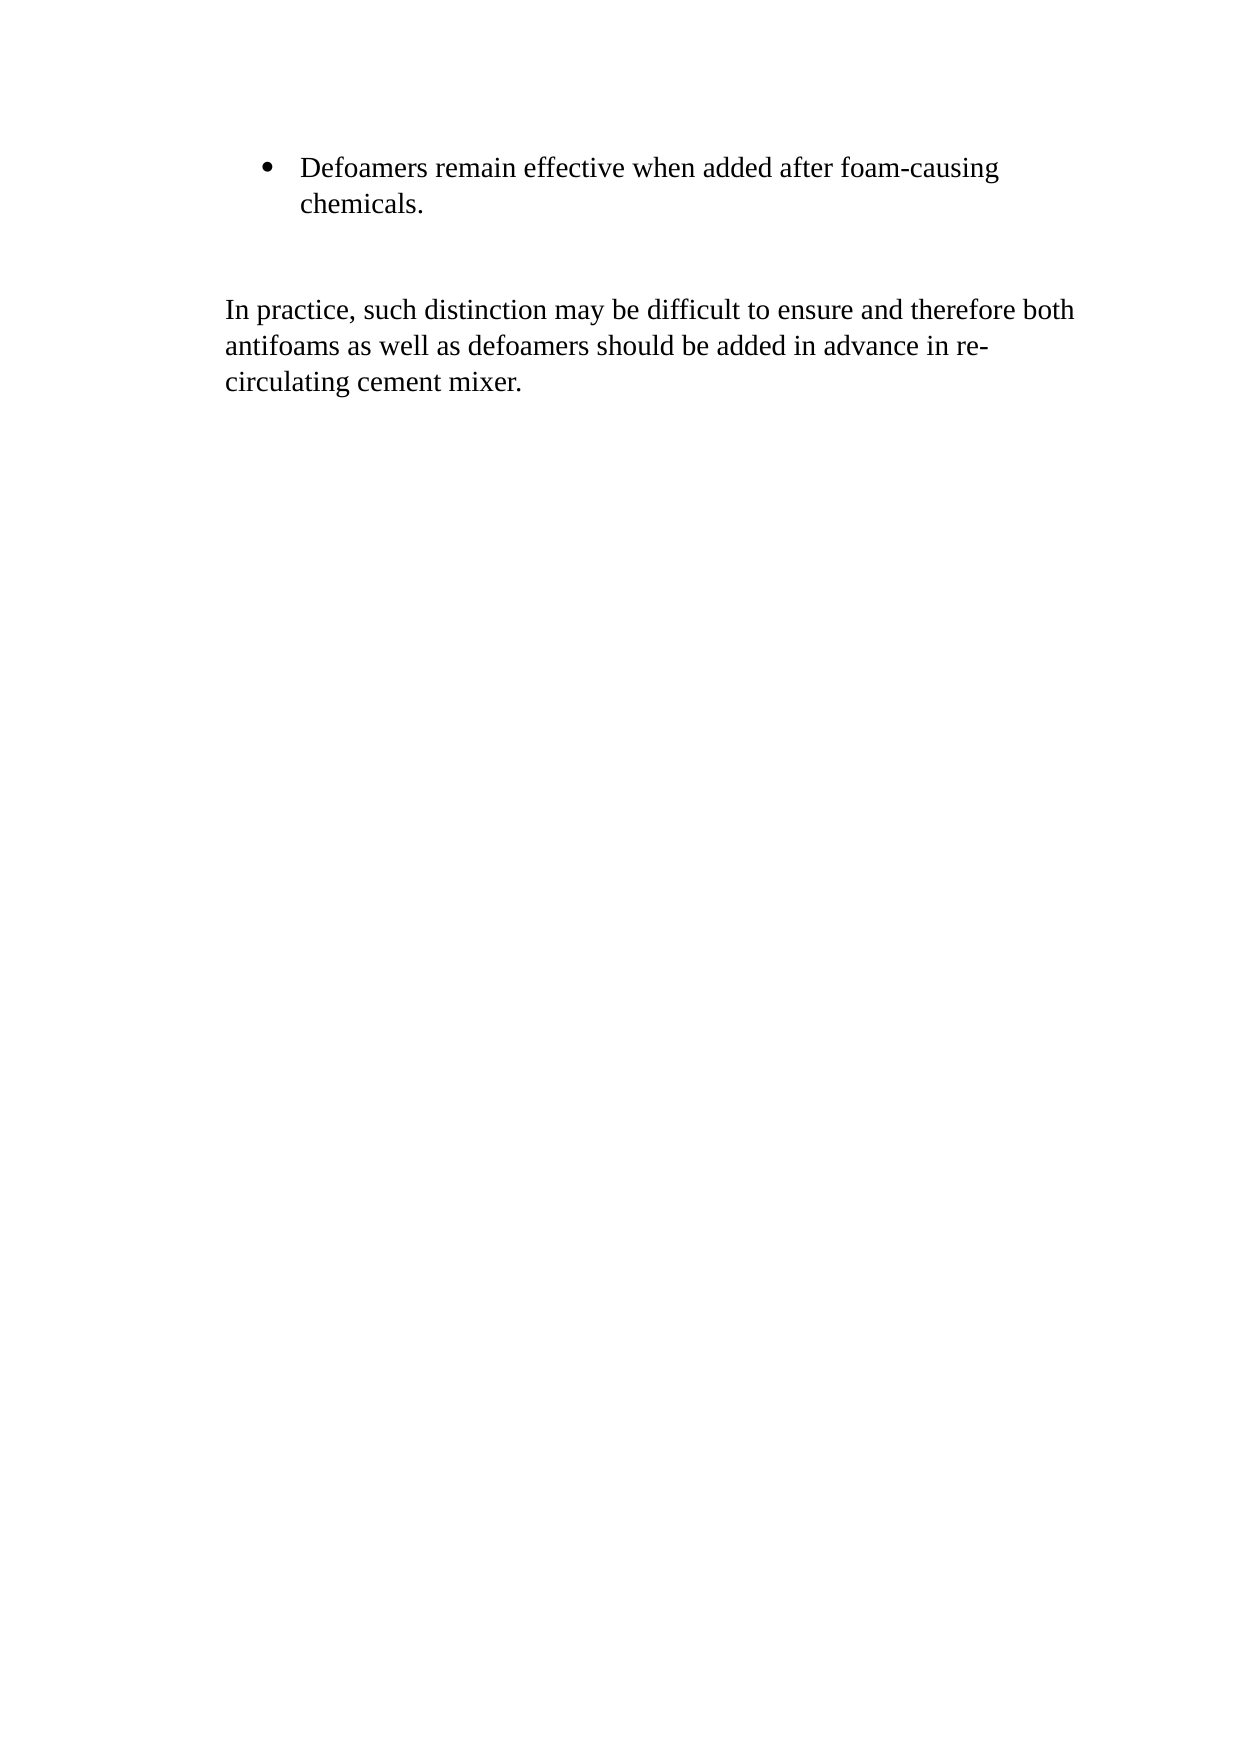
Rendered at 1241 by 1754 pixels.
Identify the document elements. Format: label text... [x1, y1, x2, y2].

text In practice, such distinction may be difficult to ensure and therefore both antifoams as well as defoamers should be added in advance in re-circulating cement mixer. [225, 292, 1090, 398]
list Defoamers remain effective when added after foam-causing chemicals. [262, 150, 1090, 220]
